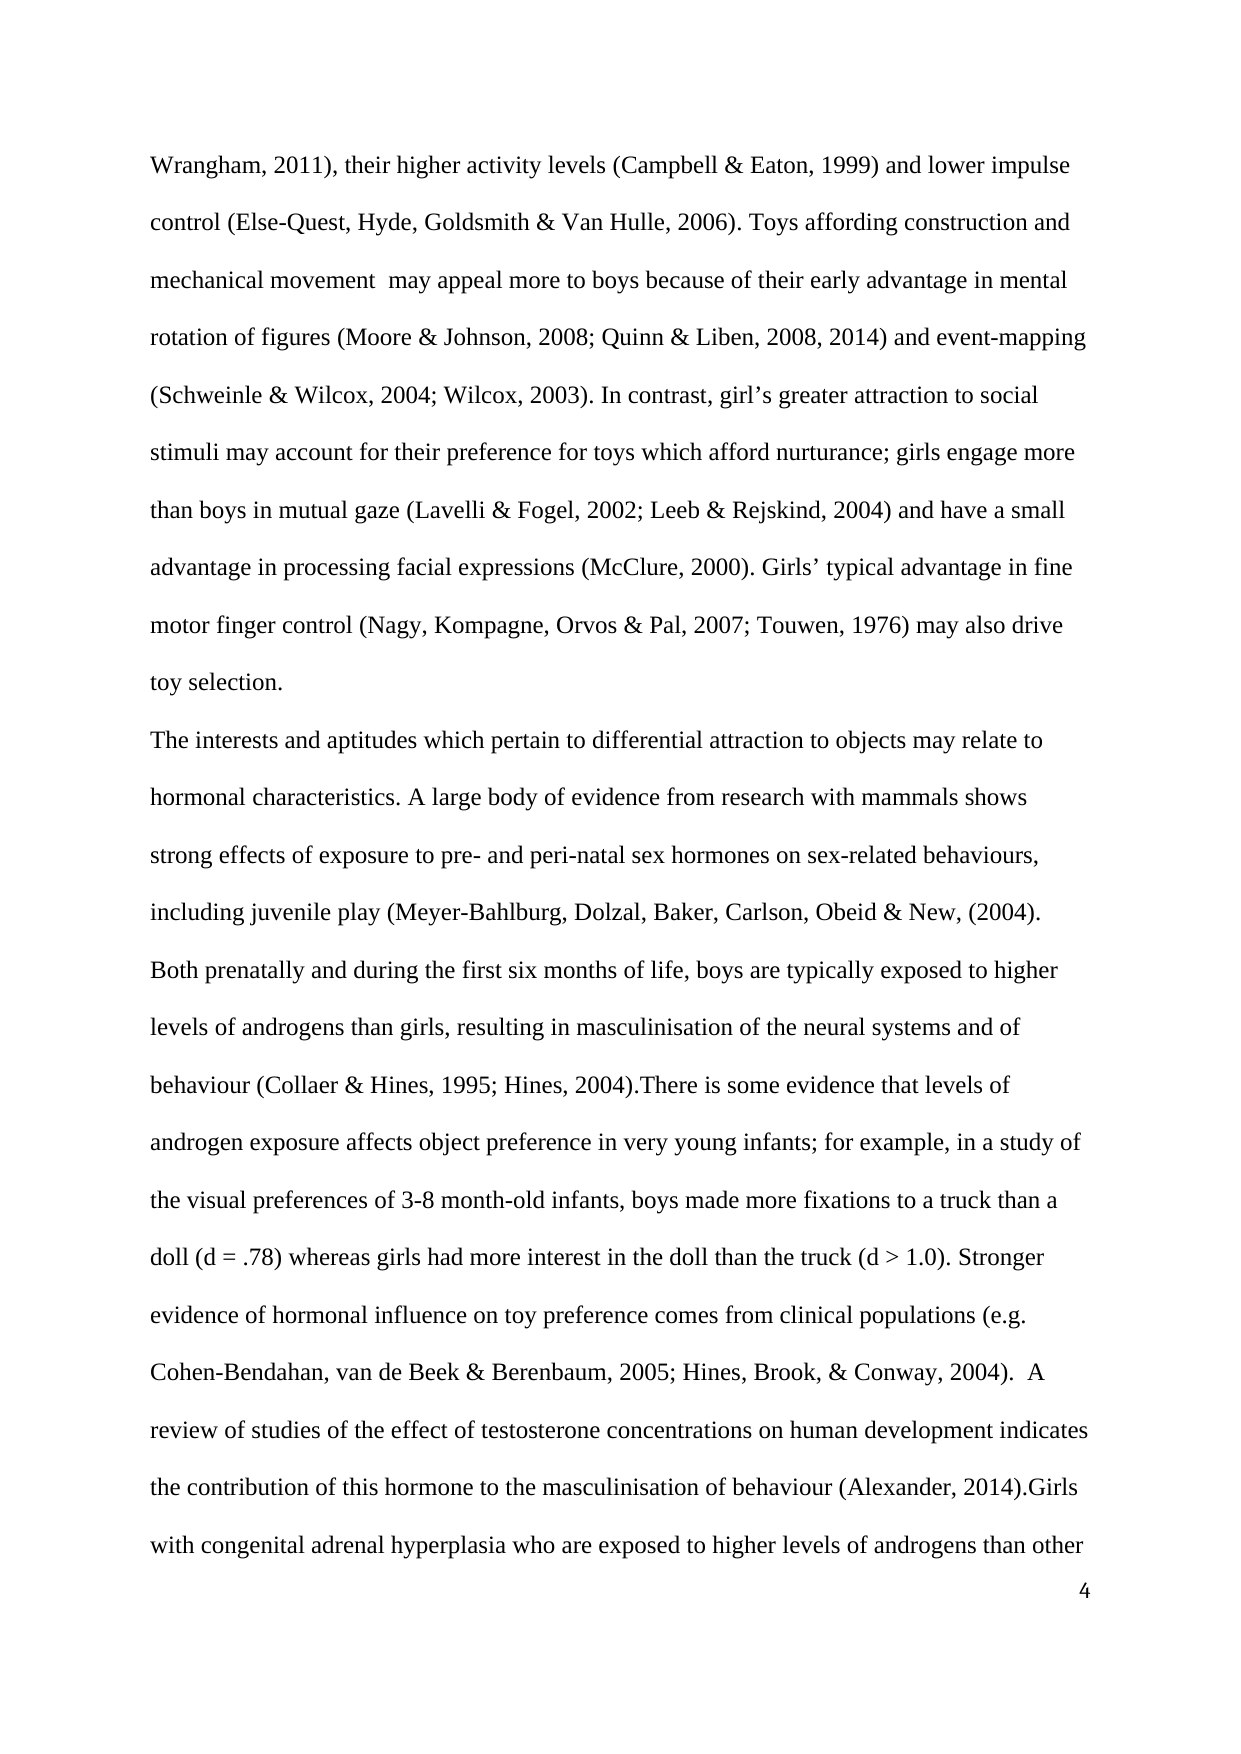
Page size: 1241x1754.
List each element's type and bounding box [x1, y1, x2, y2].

text [150, 725, 1090, 1559]
text [150, 150, 1090, 696]
